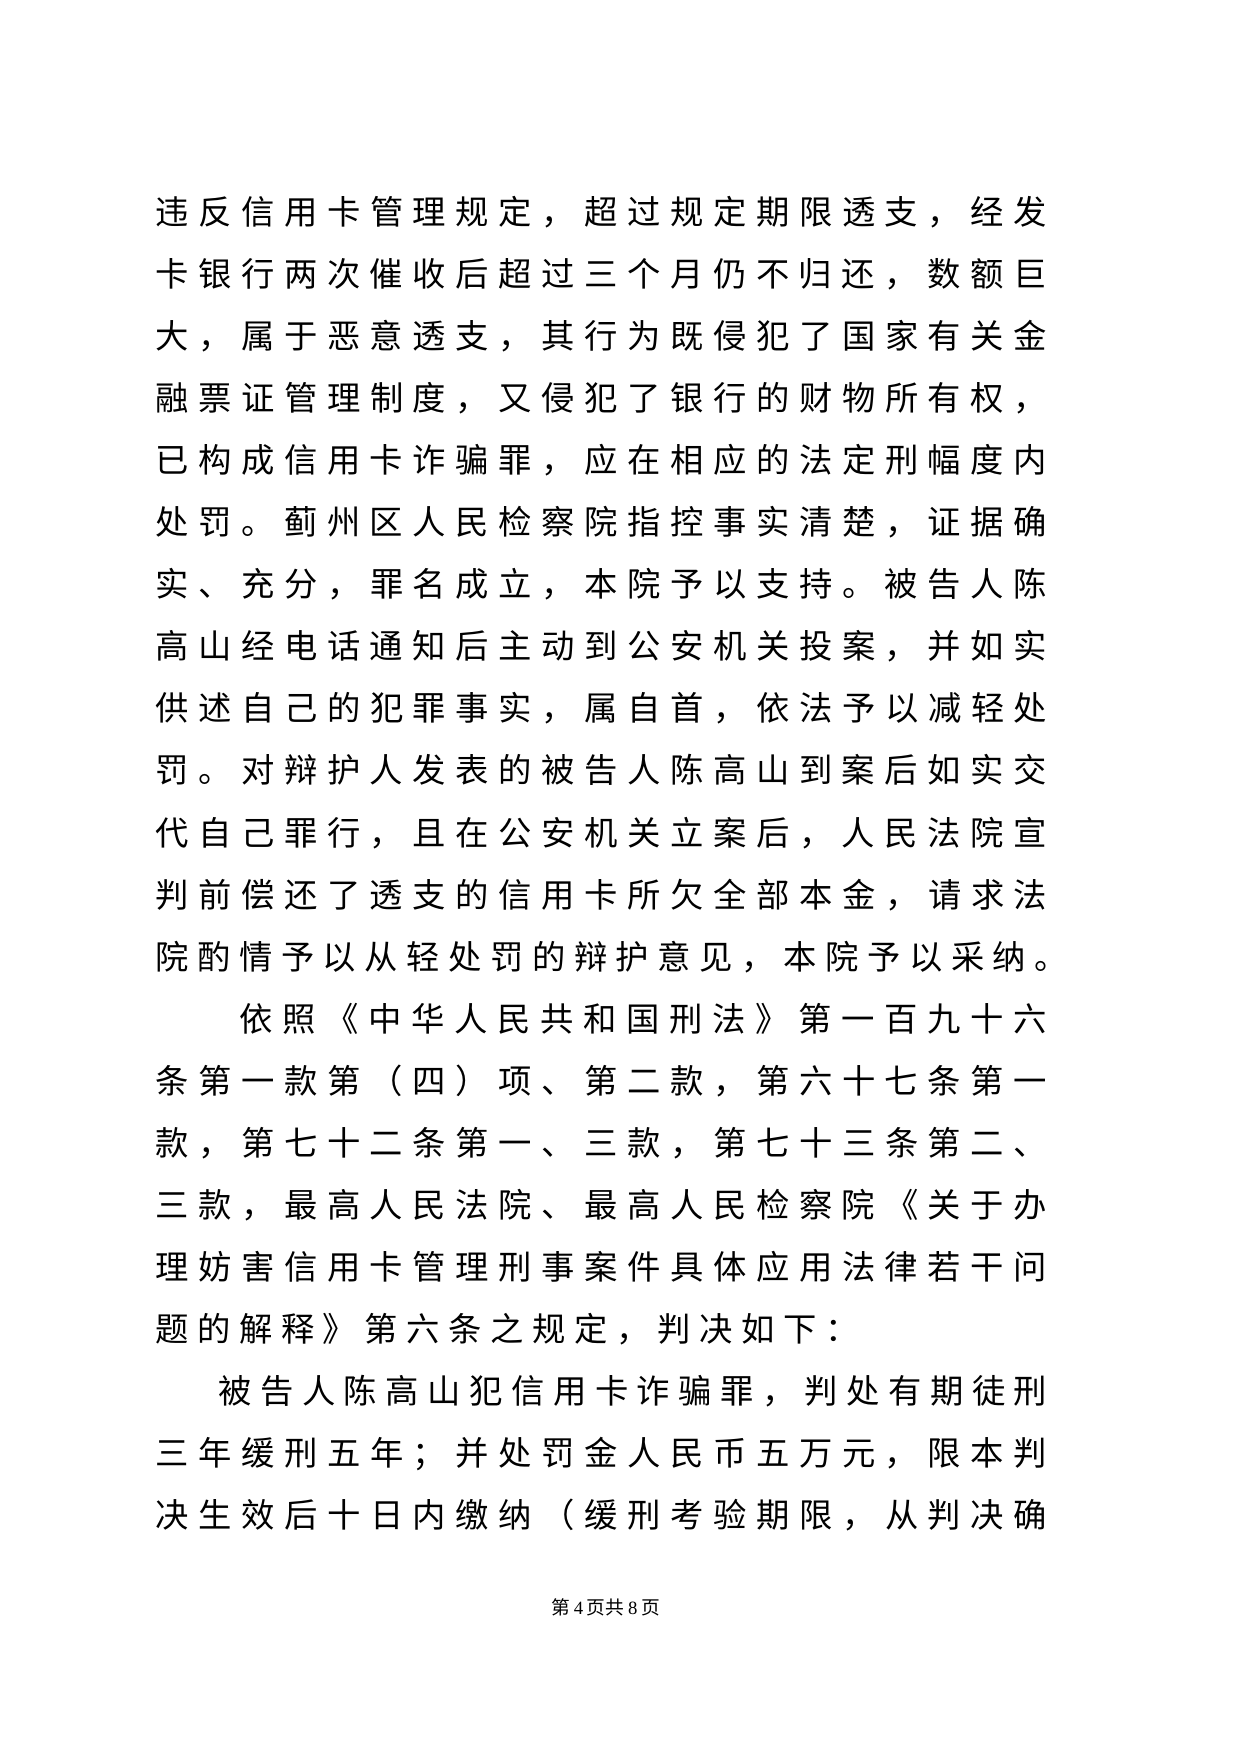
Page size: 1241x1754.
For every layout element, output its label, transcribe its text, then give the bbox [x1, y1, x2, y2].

text 依照《中华人民共和国刑法》第一百九十六条第一款第（四）项、第二款，第六十七条第一款，第七十二条第一、三款，第七十三条第二、三款，最高人民法院、最高人民检察院《关于办理妨害信用卡管理刑事案件具体应用法律若干问题的解释》第六条之规定，判决如下： [155, 986, 1056, 1358]
text 被告人陈高山犯信用卡诈骗罪，判处有期徒刑三年缓刑五年；并处罚金人民币五万元，限本判决生效后十日内缴纳（缓刑考验期限，从判决确定之日起计算）。 [155, 1358, 1056, 1544]
